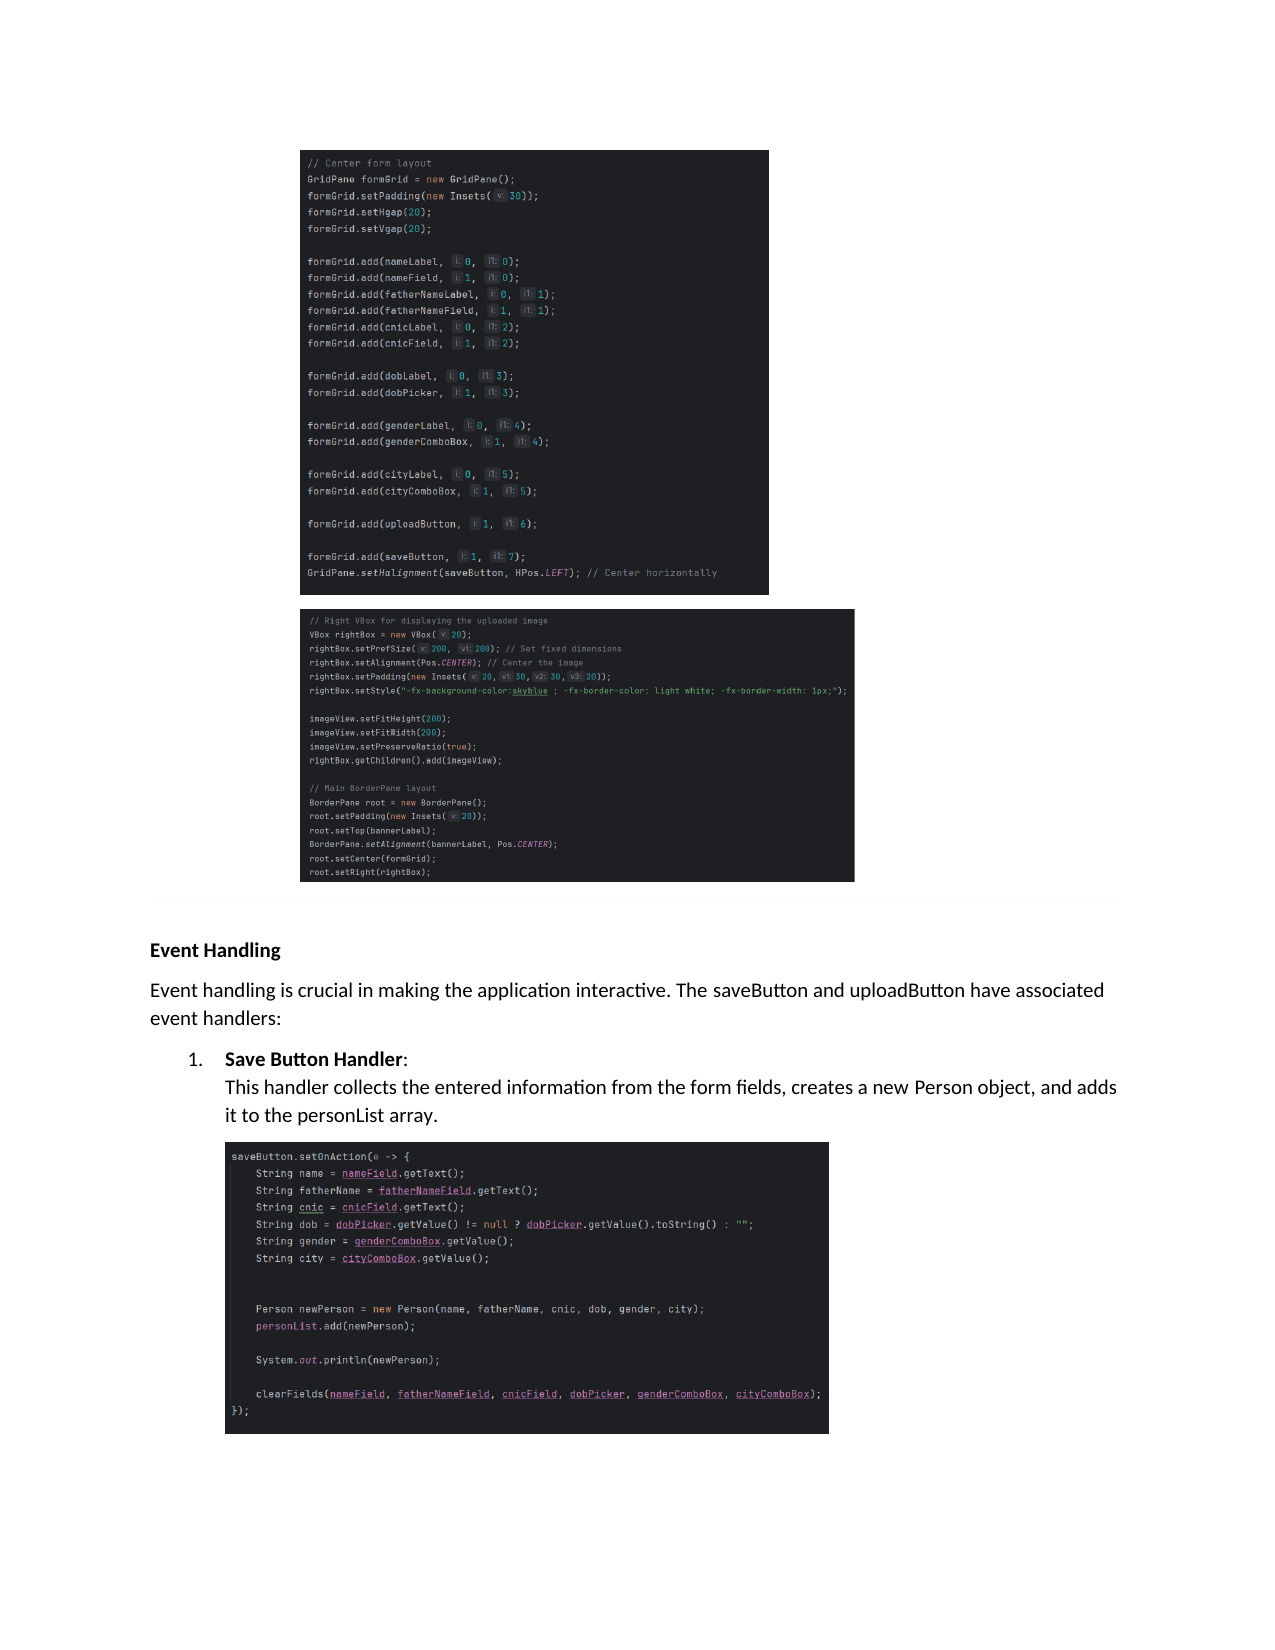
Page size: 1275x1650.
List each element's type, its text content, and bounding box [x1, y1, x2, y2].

picture [300, 150, 769, 595]
text Event handling is crucial in making the application interactive. The saveButton and uploadButton have associated event handlers: [150, 978, 1125, 1031]
text Event Handling [150, 937, 1125, 963]
picture [300, 609, 855, 882]
list Save Button Handler: This handler collects the entered information from the form fields, creates a new Person object, and adds it to the personList array. [187, 1046, 1125, 1127]
picture [225, 1142, 829, 1434]
